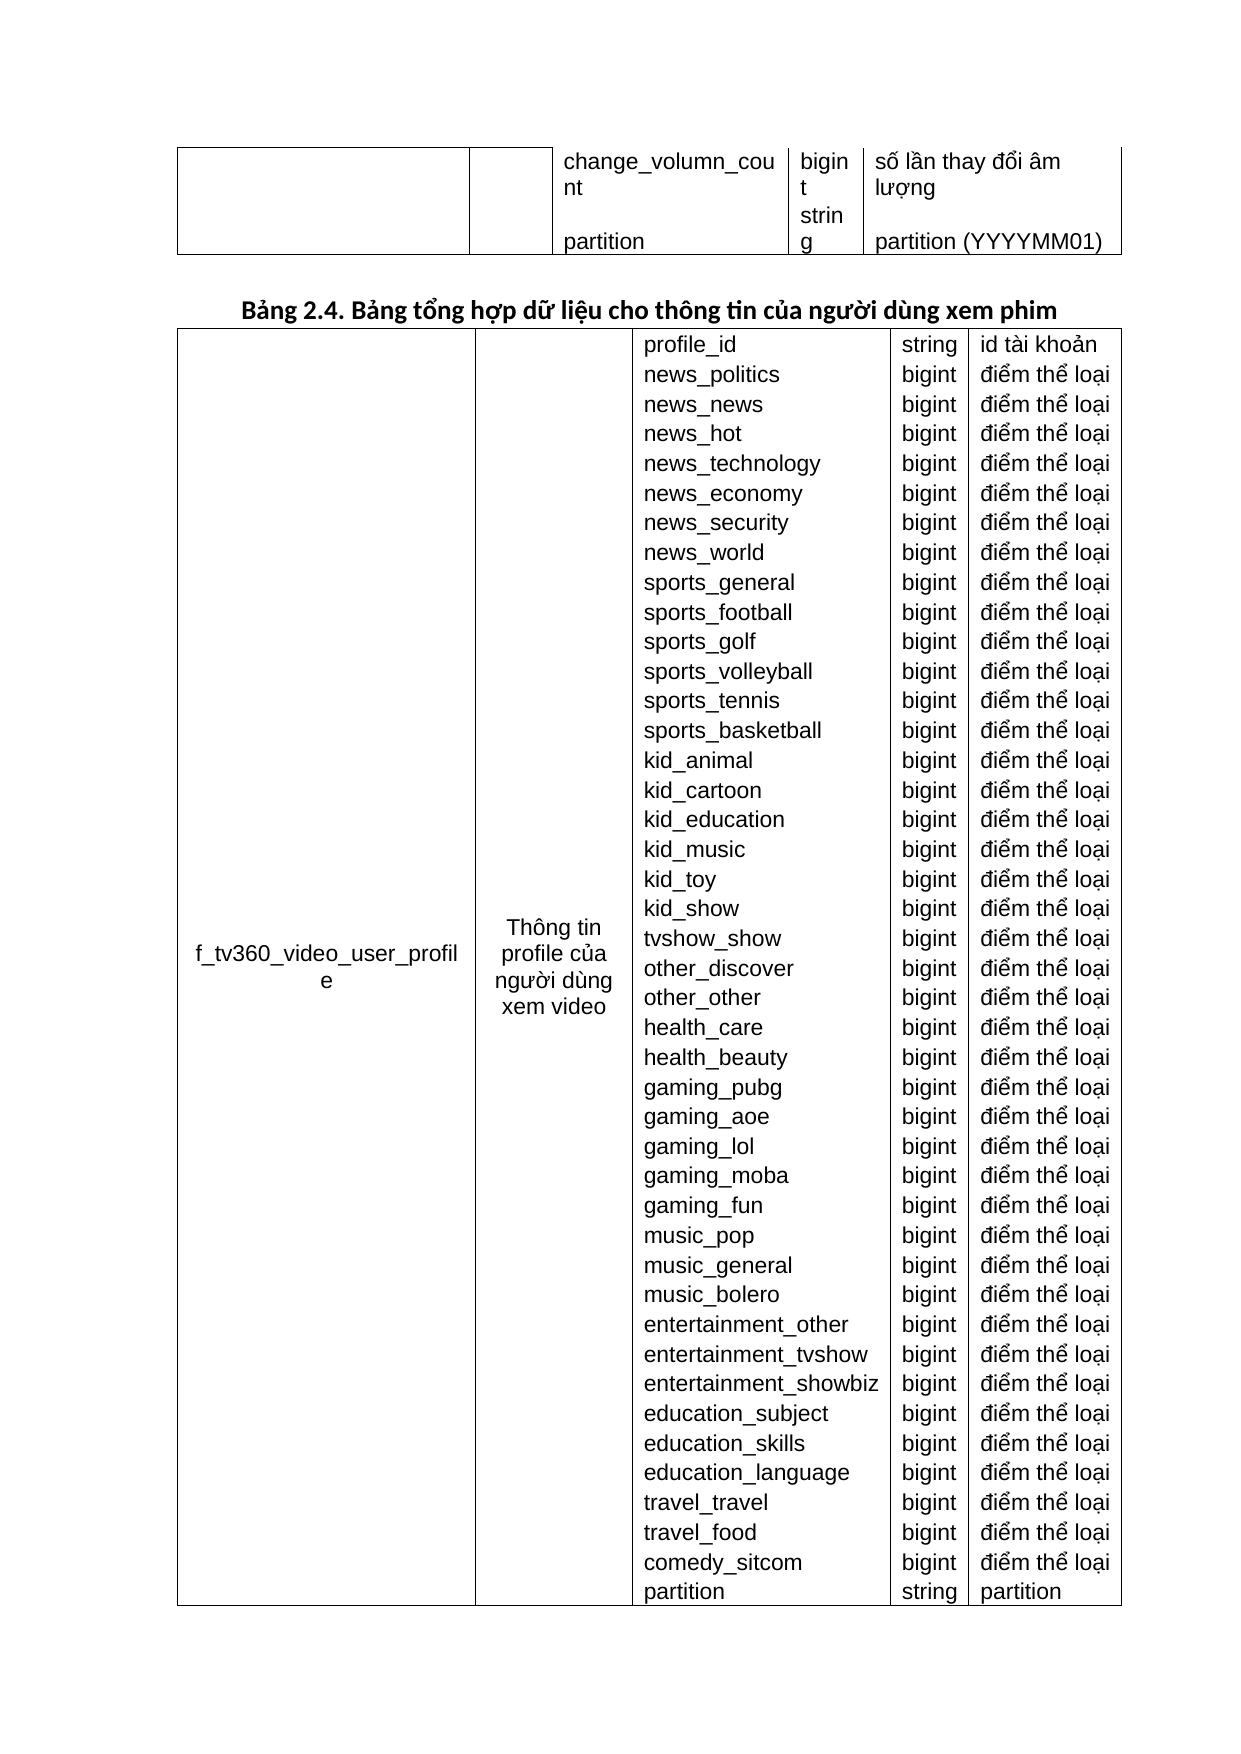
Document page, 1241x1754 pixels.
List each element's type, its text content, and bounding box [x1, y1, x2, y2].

table_cell education_skills [633, 1426, 890, 1456]
table_cell điểm thể loại [969, 922, 1121, 951]
table_cell bigint [891, 417, 968, 447]
table_cell kid_animal [633, 744, 890, 773]
table_cell string [789, 201, 863, 254]
table_cell kid_education [633, 803, 890, 833]
table_cell gaming_aoe [633, 1100, 890, 1129]
table_cell entertainment_showbiz [633, 1367, 890, 1397]
table_cell news_hot [633, 417, 890, 447]
table_cell điểm thể loại [969, 892, 1121, 922]
table_cell điểm thể loại [969, 773, 1121, 803]
table_cell điểm thể loại [969, 1100, 1121, 1129]
table_cell news_politics [633, 358, 890, 387]
table_cell bigint [891, 1545, 968, 1575]
table_cell điểm thể loại [969, 862, 1121, 892]
table_header id tài khoản [969, 329, 1121, 358]
table_cell travel_food [633, 1515, 890, 1545]
table_cell bigint [891, 684, 968, 714]
table_cell sports_basketball [633, 714, 890, 743]
table_cell điểm thể loại [969, 358, 1121, 387]
table_cell gaming_moba [633, 1159, 890, 1189]
table_cell điểm thể loại [969, 684, 1121, 714]
table_cell partition (YYYYMM01) [864, 201, 1121, 254]
table_cell điểm thể loại [969, 744, 1121, 773]
table_cell bigint [891, 625, 968, 654]
table_cell other_discover [633, 951, 890, 981]
table_cell bigint [891, 387, 968, 417]
table_header string [891, 329, 968, 358]
table_cell điểm thể loại [969, 387, 1121, 417]
table_cell partition [969, 1575, 1121, 1604]
table_cell education_subject [633, 1397, 890, 1426]
table_cell change_volumn_count [553, 147, 788, 201]
table_cell gaming_pubg [633, 1070, 890, 1100]
table_cell điểm thể loại [969, 506, 1121, 536]
table_cell news_economy [633, 476, 890, 506]
table_cell tvshow_show [633, 922, 890, 951]
table_cell bigint [891, 1011, 968, 1040]
table_cell bigint [891, 892, 968, 922]
table_cell music_bolero [633, 1278, 890, 1308]
table_cell điểm thể loại [969, 1011, 1121, 1040]
table_cell bigint [891, 922, 968, 951]
table_cell news_world [633, 536, 890, 565]
table_cell bigint [891, 655, 968, 684]
table_cell điểm thể loại [969, 1308, 1121, 1337]
text Bảng tổng hợp dữ liệu cho thông tin của người dùng xem phim [177, 293, 1122, 326]
table_cell điểm thể loại [969, 951, 1121, 981]
table_cell bigint [891, 1189, 968, 1218]
table_cell bigint [891, 981, 968, 1011]
table_cell điểm thể loại [969, 595, 1121, 625]
table_header profile_id [633, 329, 890, 358]
table_cell bigint [891, 1159, 968, 1189]
table_cell điểm thể loại [969, 1189, 1121, 1218]
table_cell news_security [633, 506, 890, 536]
table_cell bigint [891, 565, 968, 595]
table_cell entertainment_tvshow [633, 1337, 890, 1367]
table_cell điểm thể loại [969, 1545, 1121, 1575]
table_cell điểm thể loại [969, 1367, 1121, 1397]
table_cell điểm thể loại [969, 1486, 1121, 1515]
table_cell bigint [891, 1456, 968, 1486]
table_cell bigint [891, 1278, 968, 1308]
table_cell partition [633, 1575, 890, 1604]
table_cell news_technology [633, 447, 890, 476]
table_cell other_other [633, 981, 890, 1011]
table_cell số lần thay đổi âm lượng [864, 147, 1121, 201]
table_cell bigint [891, 862, 968, 892]
table_cell sports_golf [633, 625, 890, 654]
table_cell bigint [891, 833, 968, 862]
table_cell bigint [891, 476, 968, 506]
table_cell bigint [789, 147, 863, 201]
table_cell bigint [891, 744, 968, 773]
table_cell partition [553, 201, 788, 254]
table_cell điểm thể loại [969, 1515, 1121, 1545]
table_cell điểm thể loại [969, 803, 1121, 833]
table_cell điểm thể loại [969, 981, 1121, 1011]
table_cell bigint [891, 447, 968, 476]
table_cell education_language [633, 1456, 890, 1486]
table_cell bigint [891, 1130, 968, 1159]
table_cell điểm thể loại [969, 1337, 1121, 1367]
table_cell điểm thể loại [969, 1070, 1121, 1100]
table_cell sports_football [633, 595, 890, 625]
table_cell điểm thể loại [969, 417, 1121, 447]
table_cell điểm thể loại [969, 833, 1121, 862]
table_cell health_beauty [633, 1040, 890, 1070]
table_cell điểm thể loại [969, 1040, 1121, 1070]
table_cell string [891, 1575, 968, 1604]
table_cell bigint [891, 1367, 968, 1397]
table_cell kid_show [633, 892, 890, 922]
table_cell điểm thể loại [969, 625, 1121, 654]
table_cell bigint [891, 1248, 968, 1278]
table_header f_tv360_video_user_profile [178, 329, 475, 1604]
table_cell bigint [891, 1426, 968, 1456]
table_cell kid_music [633, 833, 890, 862]
table_cell điểm thể loại [969, 714, 1121, 743]
table_cell điểm thể loại [969, 1219, 1121, 1248]
table_cell điểm thể loại [969, 1248, 1121, 1278]
table_cell music_general [633, 1248, 890, 1278]
table_cell bigint [891, 1308, 968, 1337]
table_cell bigint [891, 714, 968, 743]
table_cell bigint [891, 803, 968, 833]
table_cell bigint [891, 1219, 968, 1248]
table_cell bigint [891, 1040, 968, 1070]
table_cell bigint [891, 595, 968, 625]
table_cell bigint [891, 1515, 968, 1545]
table_cell điểm thể loại [969, 1278, 1121, 1308]
table_cell entertainment_other [633, 1308, 890, 1337]
table_cell điểm thể loại [969, 655, 1121, 684]
table_cell gaming_lol [633, 1130, 890, 1159]
table_cell bigint [891, 506, 968, 536]
table_cell bigint [891, 358, 968, 387]
table_cell news_news [633, 387, 890, 417]
table_cell điểm thể loại [969, 1426, 1121, 1456]
table_header Thông tin profile của người dùng xem video [476, 329, 632, 1604]
table_cell bigint [891, 1070, 968, 1100]
table_cell sports_volleyball [633, 655, 890, 684]
table_cell kid_cartoon [633, 773, 890, 803]
table_cell kid_toy [633, 862, 890, 892]
table_cell điểm thể loại [969, 1456, 1121, 1486]
table_cell health_care [633, 1011, 890, 1040]
table_cell music_pop [633, 1219, 890, 1248]
table_cell comedy_sitcom [633, 1545, 890, 1575]
table_cell điểm thể loại [969, 565, 1121, 595]
table_cell bigint [891, 1337, 968, 1367]
table_cell điểm thể loại [969, 476, 1121, 506]
table_cell bigint [891, 1100, 968, 1129]
table_cell gaming_fun [633, 1189, 890, 1218]
table_cell bigint [891, 1397, 968, 1426]
table_cell điểm thể loại [969, 1130, 1121, 1159]
table_cell điểm thể loại [969, 447, 1121, 476]
table_cell bigint [891, 773, 968, 803]
table_cell sports_tennis [633, 684, 890, 714]
table_cell điểm thể loại [969, 536, 1121, 565]
table_cell điểm thể loại [969, 1159, 1121, 1189]
table_cell bigint [891, 1486, 968, 1515]
table_cell điểm thể loại [969, 1397, 1121, 1426]
table_cell bigint [891, 536, 968, 565]
table_cell sports_general [633, 565, 890, 595]
table_cell bigint [891, 951, 968, 981]
table_cell travel_travel [633, 1486, 890, 1515]
